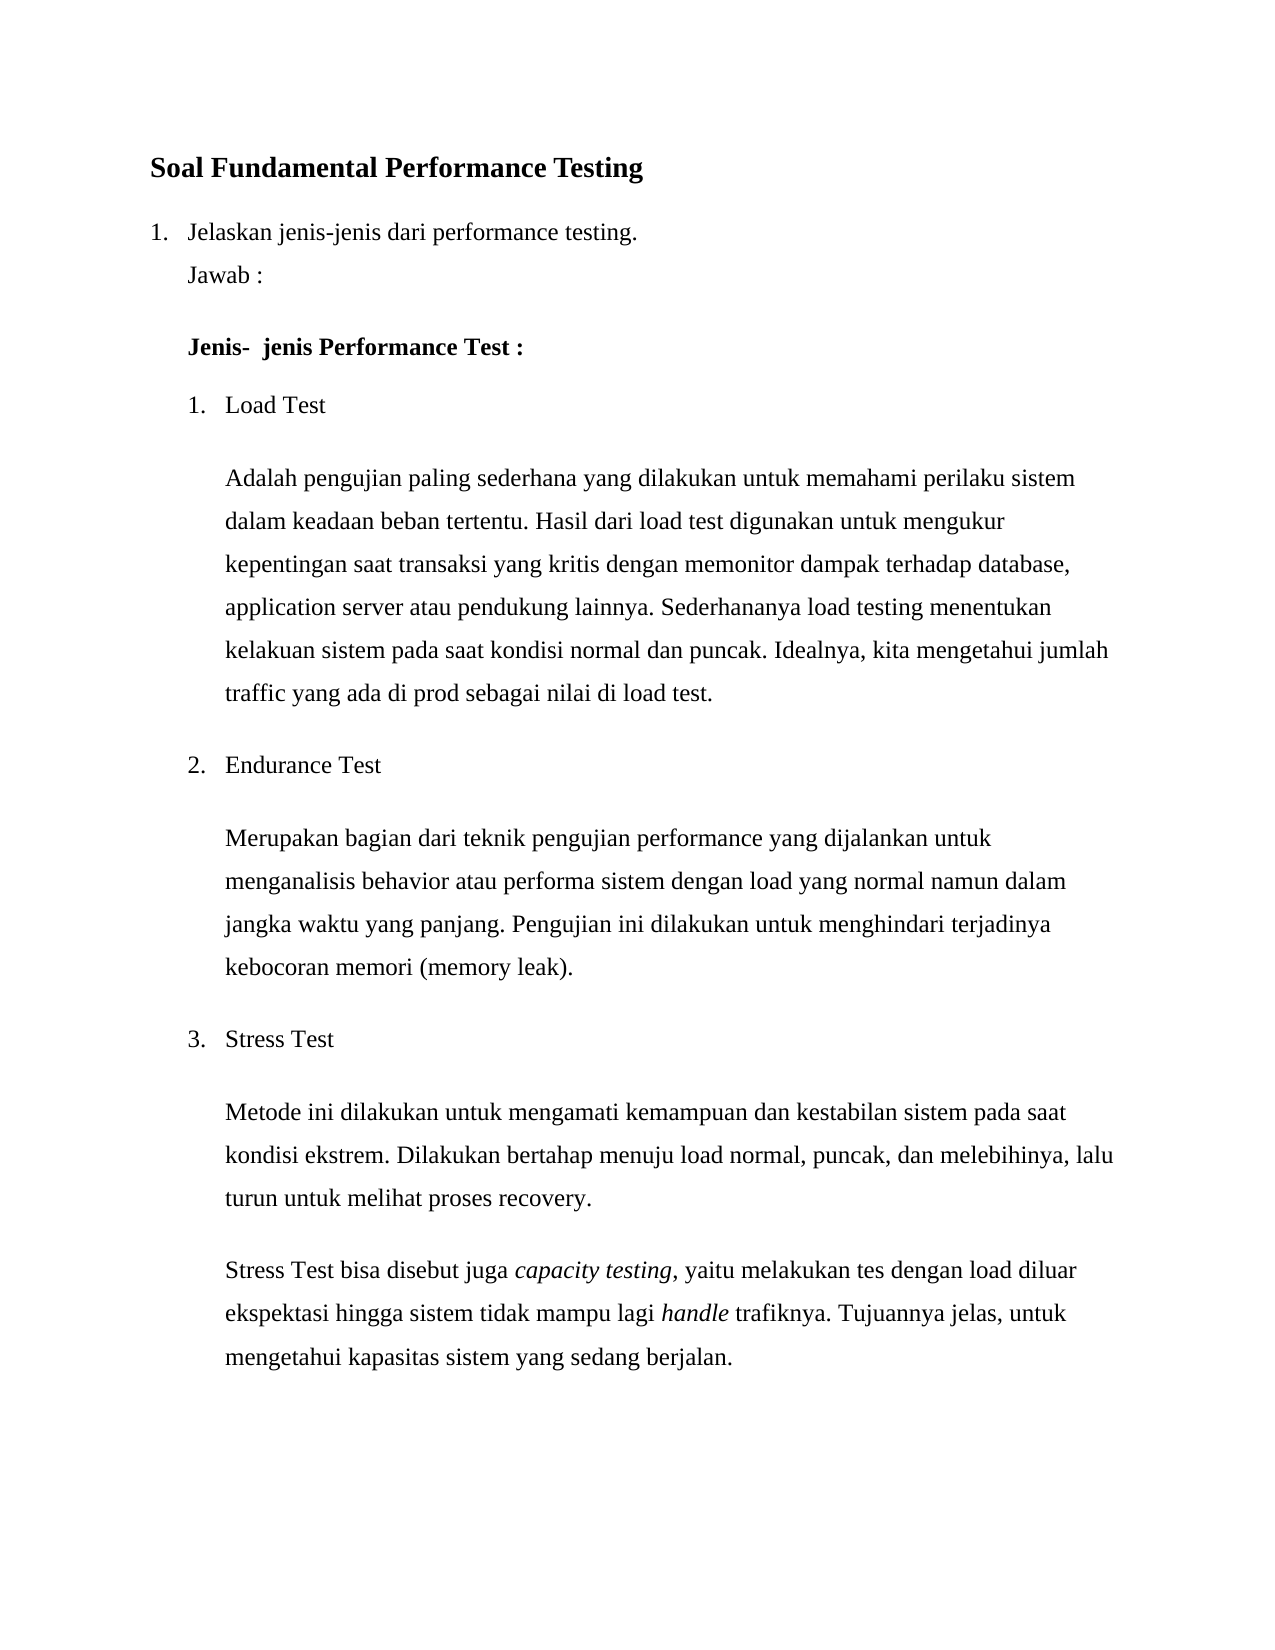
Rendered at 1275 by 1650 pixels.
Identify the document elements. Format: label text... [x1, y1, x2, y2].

text Stress Test bisa disebut juga capacity testing, yaitu melakukan tes dengan load diluar ekspektasi hingga sistem tidak mampu lagi handle trafiknya. Tujuannya jelas, untuk mengetahui kapasitas sistem yang sedang berjalan. [225, 1255, 1125, 1370]
list Endurance Test [187, 751, 1125, 779]
text Soal Fundamental Performance Testing [150, 150, 1125, 183]
list Jawab : [187, 260, 1125, 289]
list Stress Test [187, 1024, 1125, 1053]
list Jelaskan jenis-jenis dari performance testing. [150, 217, 1125, 246]
text Metode ini dilakukan untuk mengamati kemampuan dan kestabilan sistem pada saat kondisi ekstrem. Dilakukan bertahap menuju load normal, puncak, dan melebihinya, lalu turun untuk melihat proses recovery. [225, 1097, 1125, 1212]
list Merupakan bagian dari teknik pengujian performance yang dijalankan untuk menganalisis behavior atau performa sistem dengan load yang normal namun dalam jangka waktu yang panjang. Pengujian ini dilakukan untuk menghindari terjadinya kebocoran memori (memory leak). [225, 823, 1125, 981]
list Load Test [187, 390, 1125, 419]
text Jenis- jenis Performance Test : [187, 332, 1125, 361]
text Adalah pengujian paling sederhana yang dilakukan untuk memahami perilaku sistem dalam keadaan beban tertentu. Hasil dari load test digunakan untuk mengukur kepentingan saat transaksi yang kritis dengan memonitor dampak terhadap database, application server atau pendukung lainnya. Sederhananya load testing menentukan kelakuan sistem pada saat kondisi normal dan puncak. Idealnya, kita mengetahui jumlah traffic yang ada di prod sebagai nilai di load test. [225, 463, 1125, 707]
